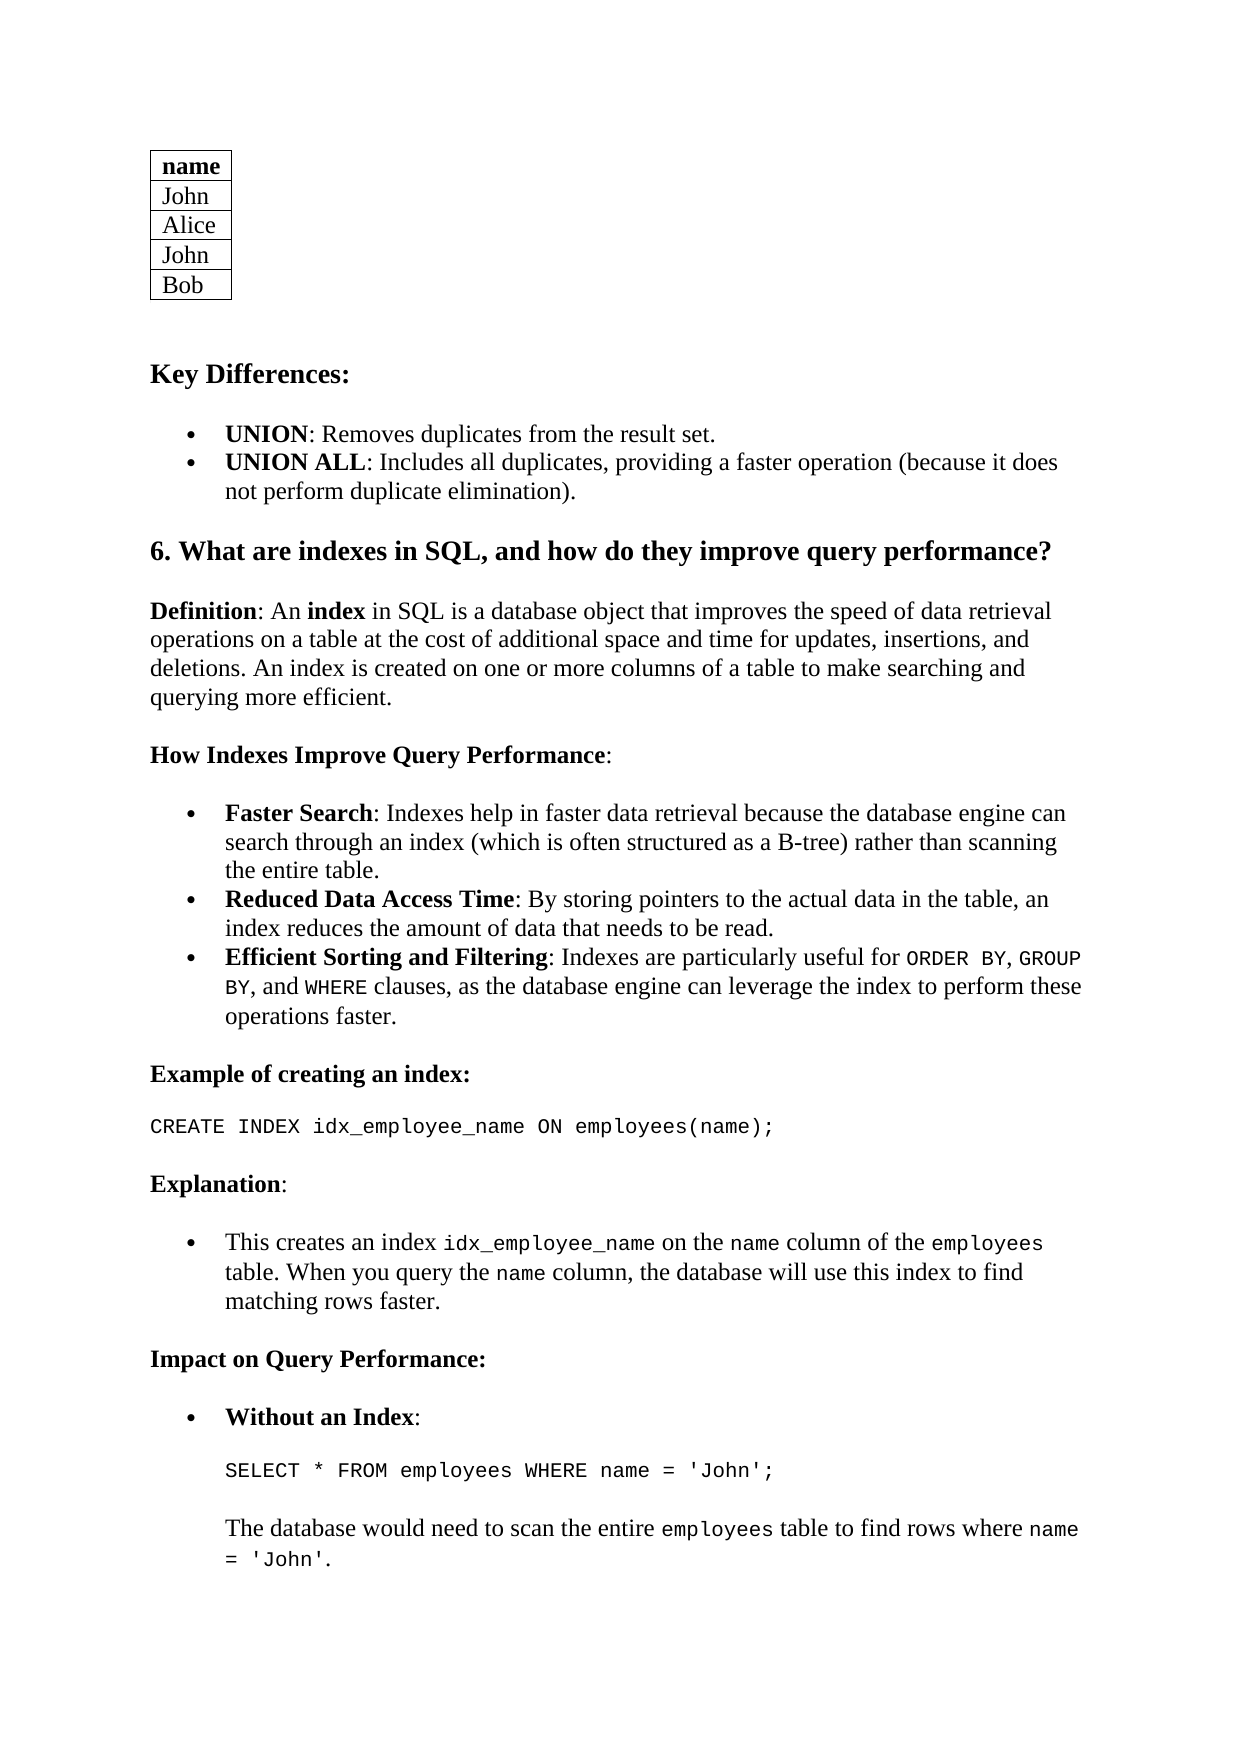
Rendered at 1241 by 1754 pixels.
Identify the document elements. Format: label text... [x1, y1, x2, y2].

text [225, 1460, 1090, 1484]
list Reduced Data Access Time: By storing pointers to the actual data in the table, an index reduces the amount of data that needs to be read. [187, 884, 1090, 942]
text How Indexes Improve Query Performance: [150, 740, 1090, 769]
table_cell Alice [151, 211, 231, 239]
text CREATE INDEX idx_employee_name ON employees(name); [150, 1117, 1090, 1140]
table_cell Bob [151, 270, 231, 299]
text 6. What are indexes in SQL, and how do they improve query performance? [150, 534, 1090, 567]
table_header name [151, 151, 231, 180]
list Without an Index: [187, 1402, 1090, 1431]
list Efficient Sorting and Filtering: Indexes are particularly useful for ORDER BY, GROUP BY, and WHERE clauses, as the database engine can leverage the index to perform these operations faster. [187, 942, 1090, 1029]
list UNION: Removes duplicates from the result set. [187, 419, 1090, 447]
text Definition: An index in SQL is a database object that improves the speed of data retrieval operations on a table at the cost of additional space and time for updates, insertions, and deletions. An index is created on one or more columns of a table to make searching and querying more efficient. [150, 596, 1090, 711]
text Explanation: [150, 1169, 1090, 1198]
list Faster Search: Indexes help in faster data retrieval because the database engine can search through an index (which is often structured as a B-tree) rather than scanning the entire table. [187, 798, 1090, 884]
table_cell John [151, 240, 231, 269]
text The database would need to scan the entire employees table to find rows where name = 'John'. [225, 1513, 1090, 1572]
text Key Differences: [150, 357, 1090, 389]
list UNION ALL: Includes all duplicates, providing a faster operation (because it does not perform duplicate elimination). [187, 447, 1090, 505]
table_cell John [151, 181, 231, 209]
text Example of creating an index: [150, 1059, 1090, 1087]
text Impact on Query Performance: [150, 1344, 1090, 1373]
list This creates an index idx_employee_name on the name column of the employees table. When you query the name column, the database will use this index to find matching rows faster. [187, 1227, 1090, 1315]
